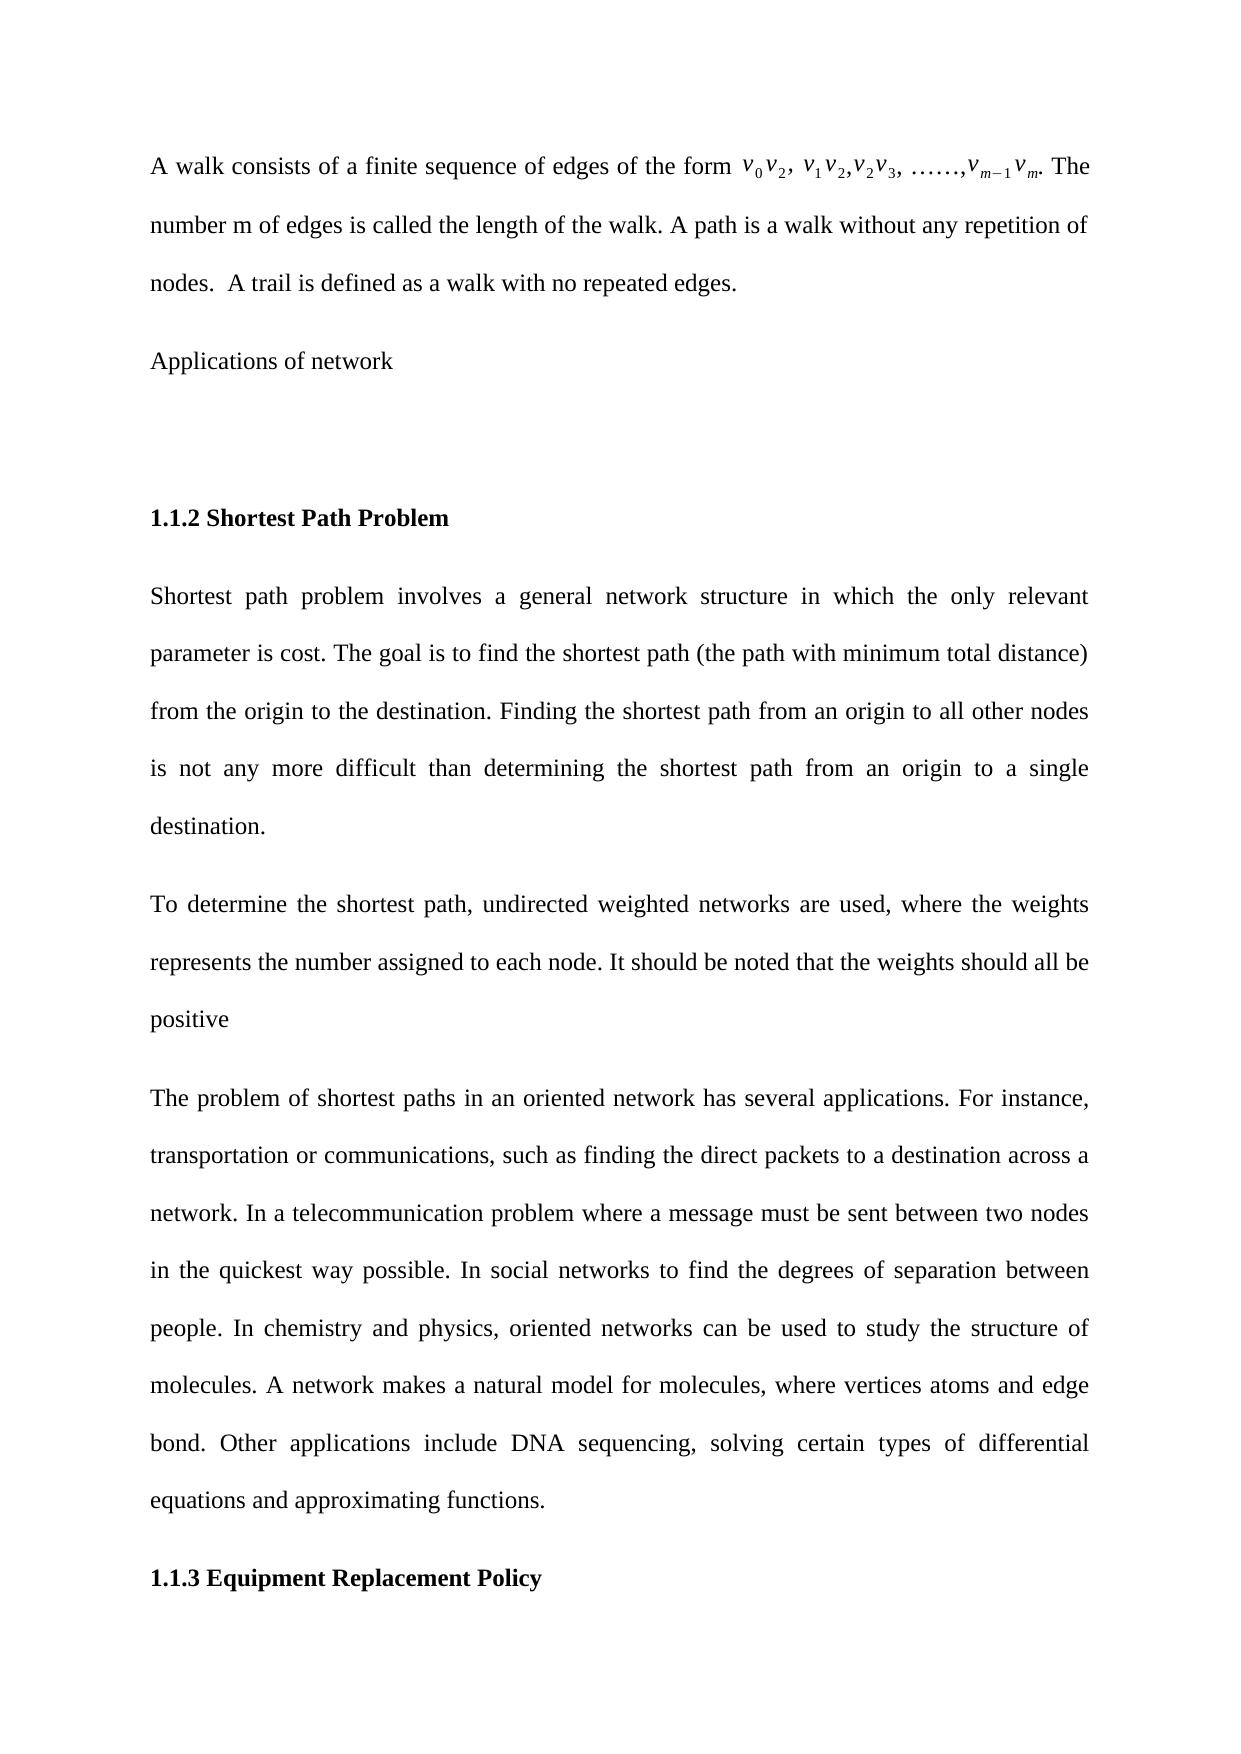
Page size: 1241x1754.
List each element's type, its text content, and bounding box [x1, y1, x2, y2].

text 1.1.3 Equipment Replacement Policy [150, 1563, 1090, 1592]
text Applications of network [150, 346, 1090, 375]
text A walk consists of a finite sequence of edges of the form ,, ……,. The number m of edges is called the length of the walk. A path is a walk without any repetition of nodes. A trail is defined as a walk with no repeated edges. [150, 150, 1090, 296]
text The problem of shortest paths in an oriented network has several applications. For instance, transportation or communications, such as finding the direct packets to a destination across a network. In a telecommunication problem where a message must be sent between two nodes in the quickest way possible. In social networks to find the degrees of separation between people. In chemistry and physics, oriented networks can be used to study the structure of molecules. A network makes a natural model for molecules, where vertices atoms and edge bond. Other applications include DNA sequencing, solving certain types of differential equations and approximating functions. [150, 1083, 1090, 1514]
text 1.1.2 Shortest Path Problem [150, 503, 1090, 531]
text Shortest path problem involves a general network structure in which the only relevant parameter is cost. The goal is to find the shortest path (the path with minimum total distance) from the origin to the destination. Finding the shortest path from an origin to all other nodes is not any more difficult than determining the shortest path from an origin to a single destination. [150, 581, 1090, 840]
text To determine the shortest path, undirected weighted networks are used, where the weights represents the number assigned to each node. It should be noted that the weights should all be positive [150, 889, 1090, 1033]
